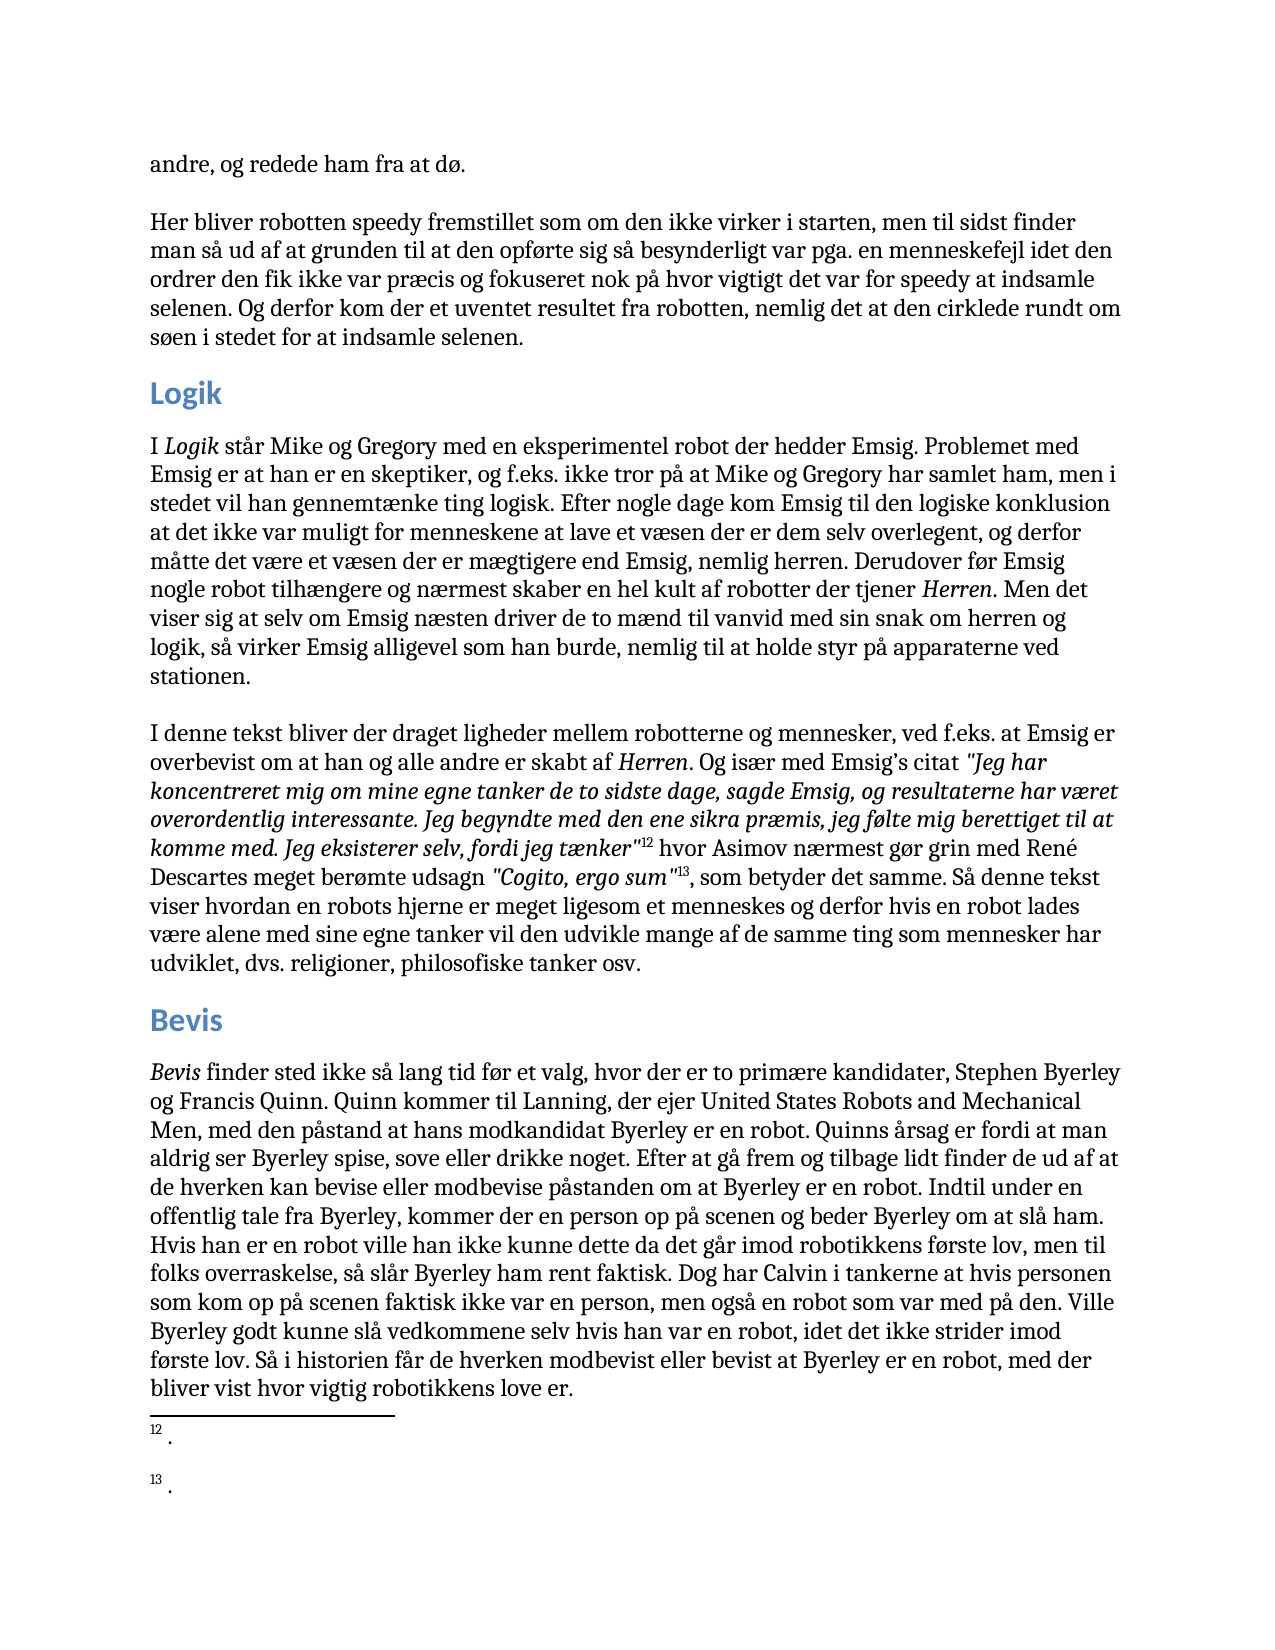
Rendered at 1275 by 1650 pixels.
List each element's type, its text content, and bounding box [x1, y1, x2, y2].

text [150, 150, 1125, 351]
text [150, 1058, 1125, 1403]
text I Logik står Mike og Gregory med en eksperimentel robot der hedder Emsig. Problemet med Emsig er at han er en skeptiker, og f.eks. ikke tror på at Mike og Gregory har samlet ham, men i stedet vil han gennemtænke ting logisk. Efter nogle dage kom Emsig til den logiske konklusion at det ikke var muligt for menneskene at lave et væsen der er dem selv overlegent, og derfor måtte det være et væsen der er mægtigere end Emsig, nemlig herren. Derudover før Emsig nogle robot tilhængere og nærmest skaber en hel kult af robotter der tjener Herren. Men det viser sig at selv om Emsig næsten driver de to mænd til vanvid med sin snak om herren og logik, så virker Emsig alligevel som han burde, nemlig til at holde styr på apparaterne ved stationen. I denne tekst bliver der draget ligheder mellem robotterne og mennesker, ved f.eks. at Emsig er overbevist om at han og alle andre er skabt af Herren. Og især med Emsig’s citat "Jeg har koncentreret mig om mine egne tanker de to sidste dage, sagde Emsig, og resultaterne har været overordentlig interessante. Jeg begyndte med den ene sikra præmis, jeg følte mig berettiget til at komme med. Jeg eksisterer selv, fordi jeg tænker" hvor Asimov nærmest gør grin med René Descartes meget berømte udsagn "Cogito, ergo sum", som betyder det samme. Så denne tekst viser hvordan en robots hjerne er meget ligesom et menneskes og derfor hvis en robot lades være alene med sine egne tanker vil den udvikle mange af de samme ting som mennesker har udviklet, dvs. religioner, philosofiske tanker osv. [150, 432, 1125, 978]
subtitle Bevis [150, 999, 1125, 1039]
subtitle Logik [150, 372, 1125, 413]
